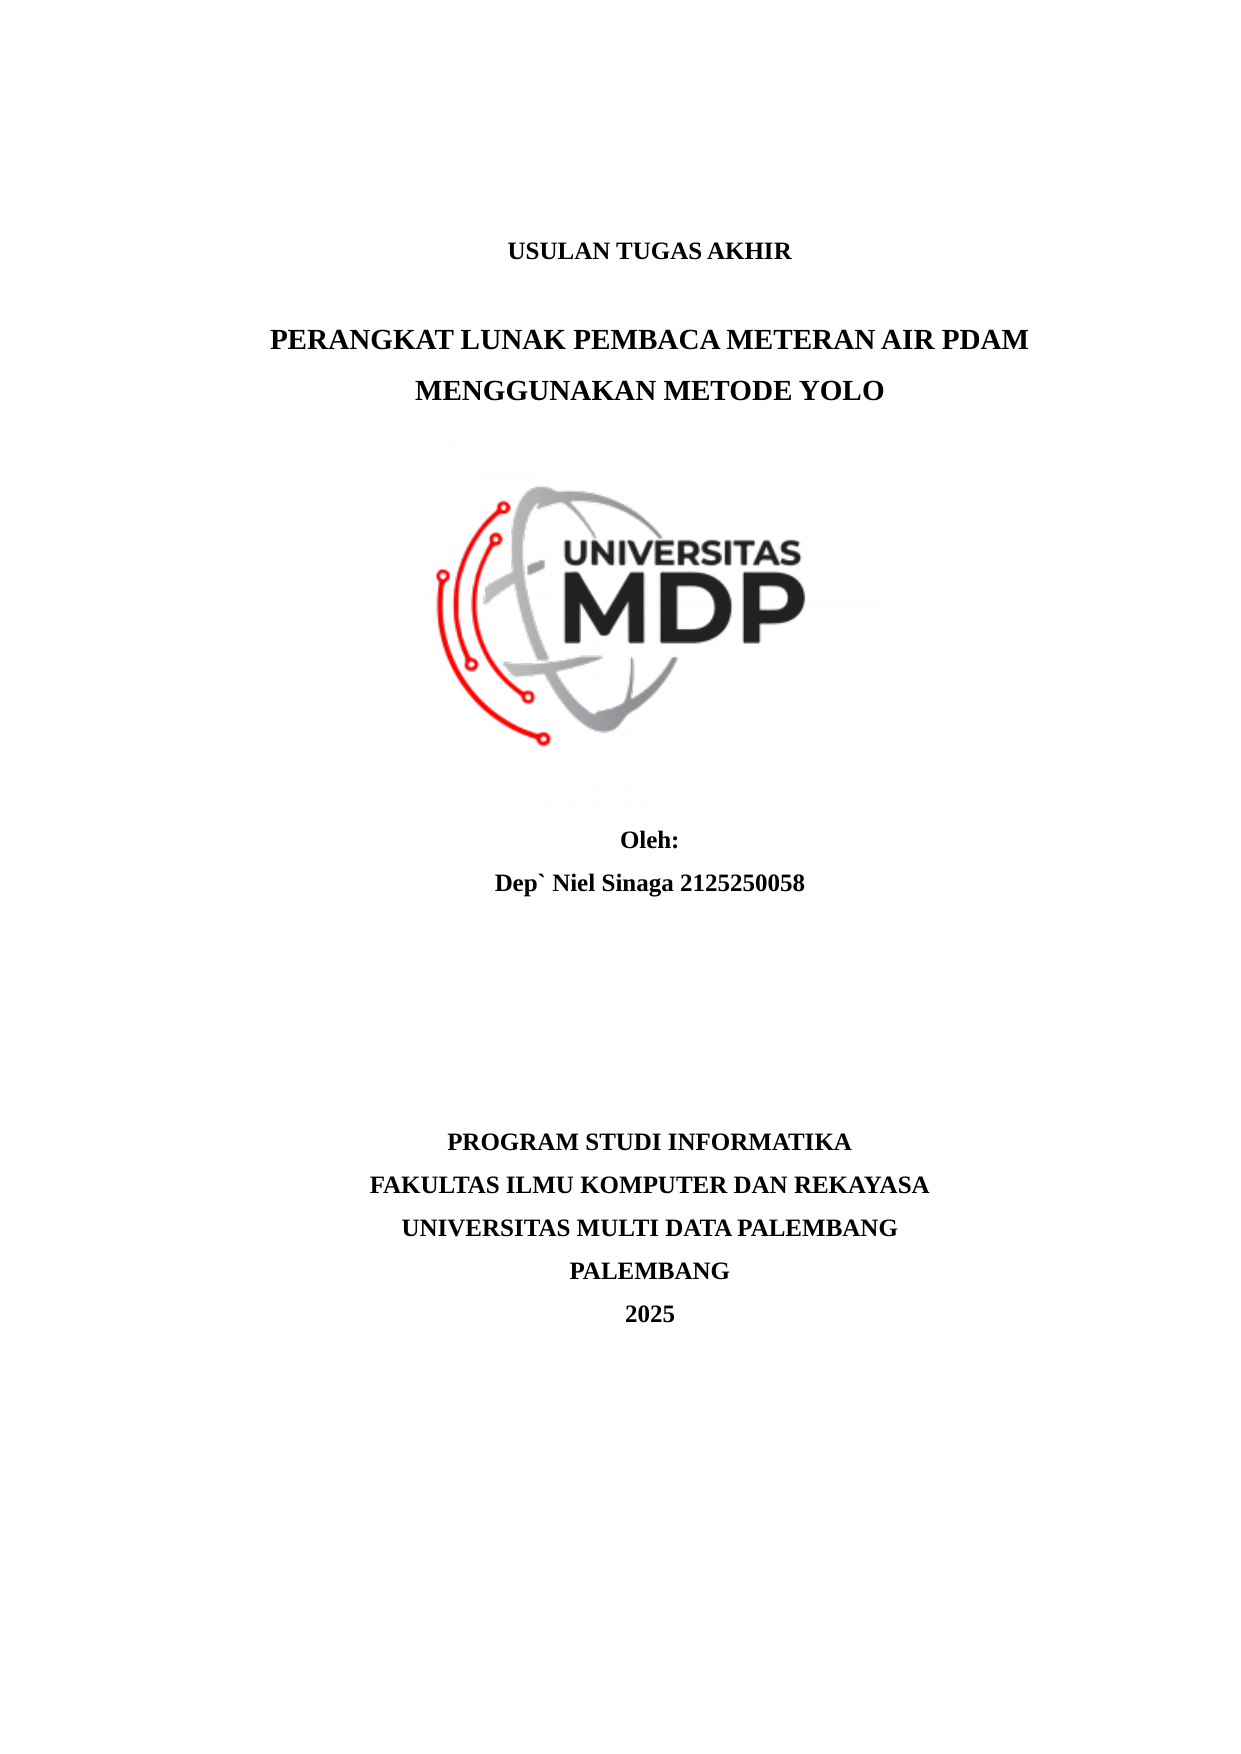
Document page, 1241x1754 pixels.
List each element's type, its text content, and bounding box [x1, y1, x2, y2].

text Dep` Niel Sinaga 2125250058 [236, 868, 1063, 897]
text PROGRAM STUDI INFORMATIKA FAKULTAS ILMU KOMPUTER DAN REKAYASA UNIVERSITAS MULTI DATA PALEMBANG PALEMBANG 2025 [236, 1127, 1063, 1328]
text PERANGKAT LUNAK PEMBACA METERAN AIR PDAM MENGGUNAKAN METODE YOLO [236, 322, 1063, 406]
text Oleh: [236, 825, 1063, 854]
text USULAN TUGAS AKHIR [236, 236, 1063, 265]
picture [415, 423, 885, 811]
